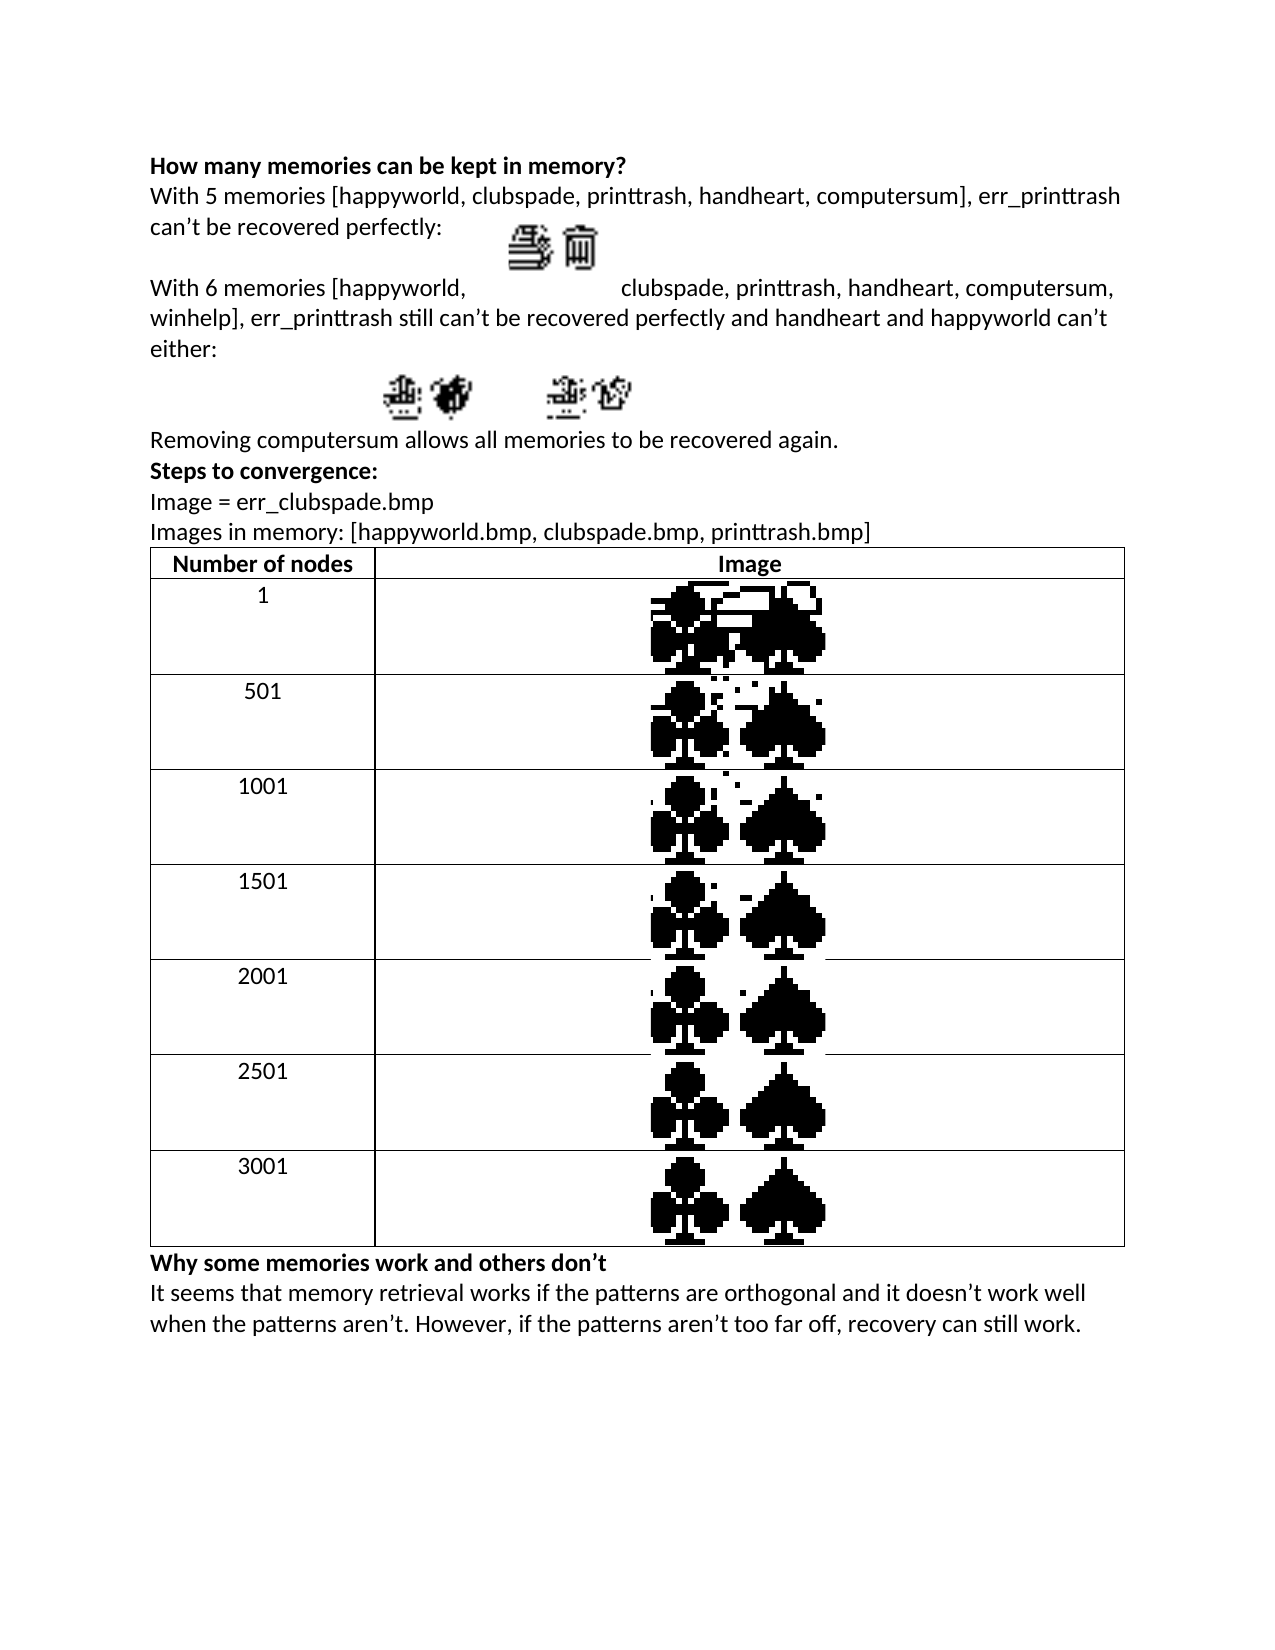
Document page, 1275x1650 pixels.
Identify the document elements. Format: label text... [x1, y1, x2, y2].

table_cell [376, 644, 1124, 738]
table_cell 3001 [151, 1120, 374, 1215]
table_cell 501 [151, 644, 374, 738]
table_cell 2001 [151, 930, 374, 1024]
picture [642, 741, 822, 828]
table_cell 1001 [151, 740, 374, 833]
text Why some memories work and others don’t [150, 1216, 1125, 1247]
text Removing computersum allows all memories to be recovered again. [150, 394, 1125, 425]
table_cell [376, 930, 1124, 1024]
table_cell [376, 1120, 1124, 1215]
picture [642, 1121, 822, 1209]
text With 5 memories [happyworld, clubspade, printtrash, handheart, computersum], err_printtrash can’t be recovered perfectly: [150, 181, 1125, 242]
text With 6 memories [happyworld, clubspade, printtrash, handheart, computersum, winhelp], err_printtrash still can’t be recovered perfectly and handheart and happyworld can’t either: [150, 272, 1125, 333]
table_cell 2501 [151, 1025, 374, 1119]
picture [378, 342, 476, 390]
table_cell 1 [151, 549, 374, 643]
table_cell [376, 835, 1124, 929]
table_header Image [376, 517, 1124, 548]
table_cell [376, 549, 1124, 643]
table_cell [376, 740, 1124, 833]
text Steps to convergence: [150, 425, 1125, 455]
picture [504, 223, 602, 271]
table_header Number of nodes [151, 517, 374, 548]
text Images in memory: [happyworld.bmp, clubspade.bmp, printtrash.bmp] [150, 486, 1125, 516]
picture [642, 551, 822, 638]
table_cell [376, 1025, 1124, 1119]
table_cell 1501 [151, 835, 374, 929]
picture [642, 1026, 822, 1114]
text How many memories can be kept in memory? [150, 150, 1125, 181]
picture [642, 931, 822, 1019]
picture [642, 836, 822, 923]
text Image = err_clubspade.bmp [150, 455, 1125, 486]
picture [642, 646, 822, 733]
text It seems that memory retrieval works if the patterns are orthogonal and it doesn’t work well when the patterns aren’t. However, if the patterns aren’t too far off, recovery can still work. [150, 1247, 1125, 1308]
picture [542, 343, 636, 389]
